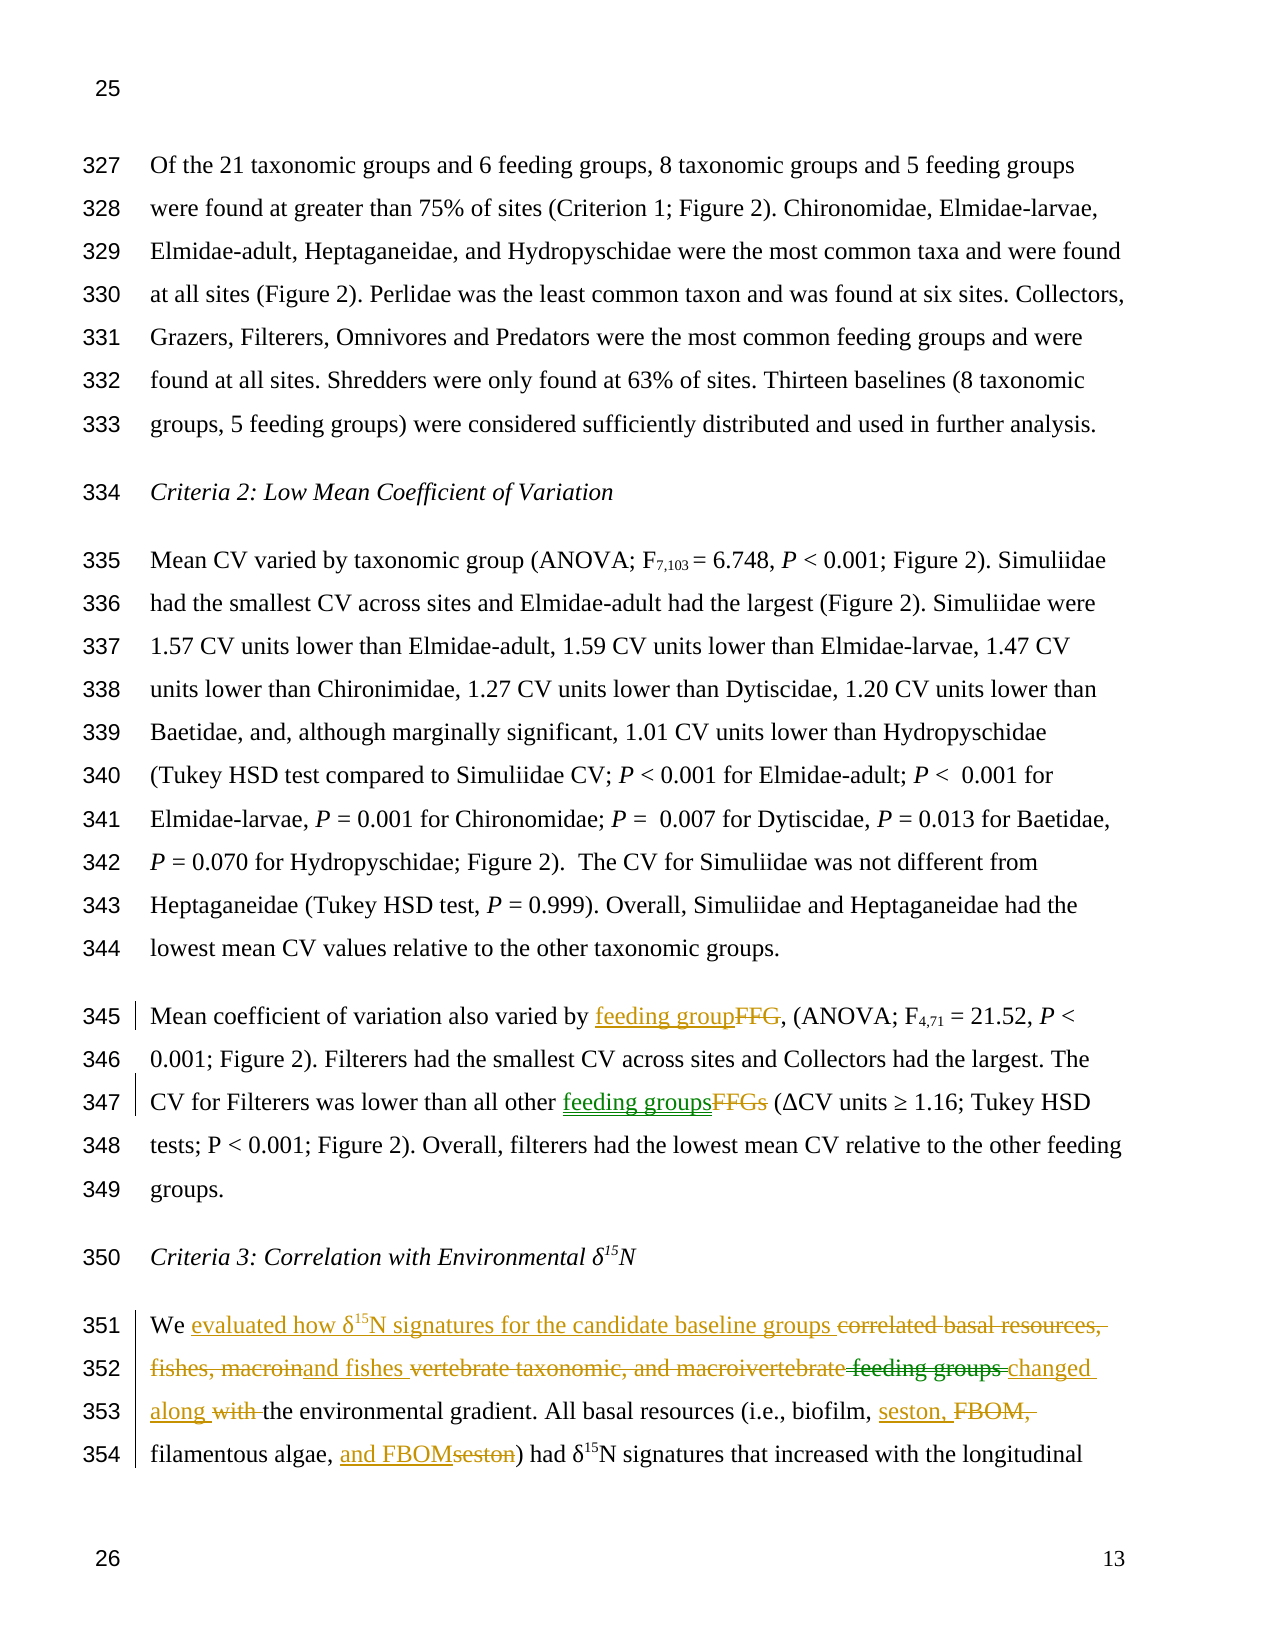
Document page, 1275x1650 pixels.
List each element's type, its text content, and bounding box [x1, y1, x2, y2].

text Criteria 3: Correlation with Environmental δ15N [150, 1242, 1125, 1271]
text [150, 1310, 1125, 1468]
text Mean coefficient of variation also varied by , (ANOVA; F4,71 = 21.52, P < 0.001; Figure 2). Filterers had the smallest CV across sites and Collectors had the largest. The CV for Filterers was lower than all other (ΔCV units ≥ 1.16; Tukey HSD tests; P < 0.001; Figure 2). Overall, filterers had the lowest mean CV relative to the other feeding groups. [150, 1001, 1125, 1202]
text Criteria 2: Low Mean Coefficient of Variation [150, 477, 1125, 506]
text Of the 21 taxonomic groups and 6 feeding groups, 8 taxonomic groups and 5 feeding groups were found at greater than 75% of sites (Criterion 1; Figure 2). Chironomidae, Elmidae-larvae, Elmidae-adult, Heptaganeidae, and Hydropyschidae were the most common taxa and were found at all sites (Figure 2). Perlidae was the least common taxon and was found at six sites. Collectors, Grazers, Filterers, Omnivores and Predators were the most common feeding groups and were found at all sites. Shredders were only found at 63% of sites. Thirteen baselines (8 taxonomic groups, 5 feeding groups) were considered sufficiently distributed and used in further analysis. [150, 150, 1125, 437]
text Mean CV varied by taxonomic group (ANOVA; F7,103 = 6.748, P < 0.001; Figure 2). Simuliidae had the smallest CV across sites and Elmidae-adult had the largest (Figure 2). Simuliidae were 1.57 CV units lower than Elmidae-adult, 1.59 CV units lower than Elmidae-larvae, 1.47 CV units lower than Chironimidae, 1.27 CV units lower than Dytiscidae, 1.20 CV units lower than Baetidae, and, although marginally significant, 1.01 CV units lower than Hydropyschidae (Tukey HSD test compared to Simuliidae CV; P < 0.001 for Elmidae-adult; P < 0.001 for Elmidae-larvae, P = 0.001 for Chironomidae; P = 0.007 for Dytiscidae, P = 0.013 for Baetidae, P = 0.070 for Hydropyschidae; Figure 2). The CV for Simuliidae was not different from Heptaganeidae (Tukey HSD test, P = 0.999). Overall, Simuliidae and Heptaganeidae had the lowest mean CV values relative to the other taxonomic groups. [150, 545, 1125, 962]
